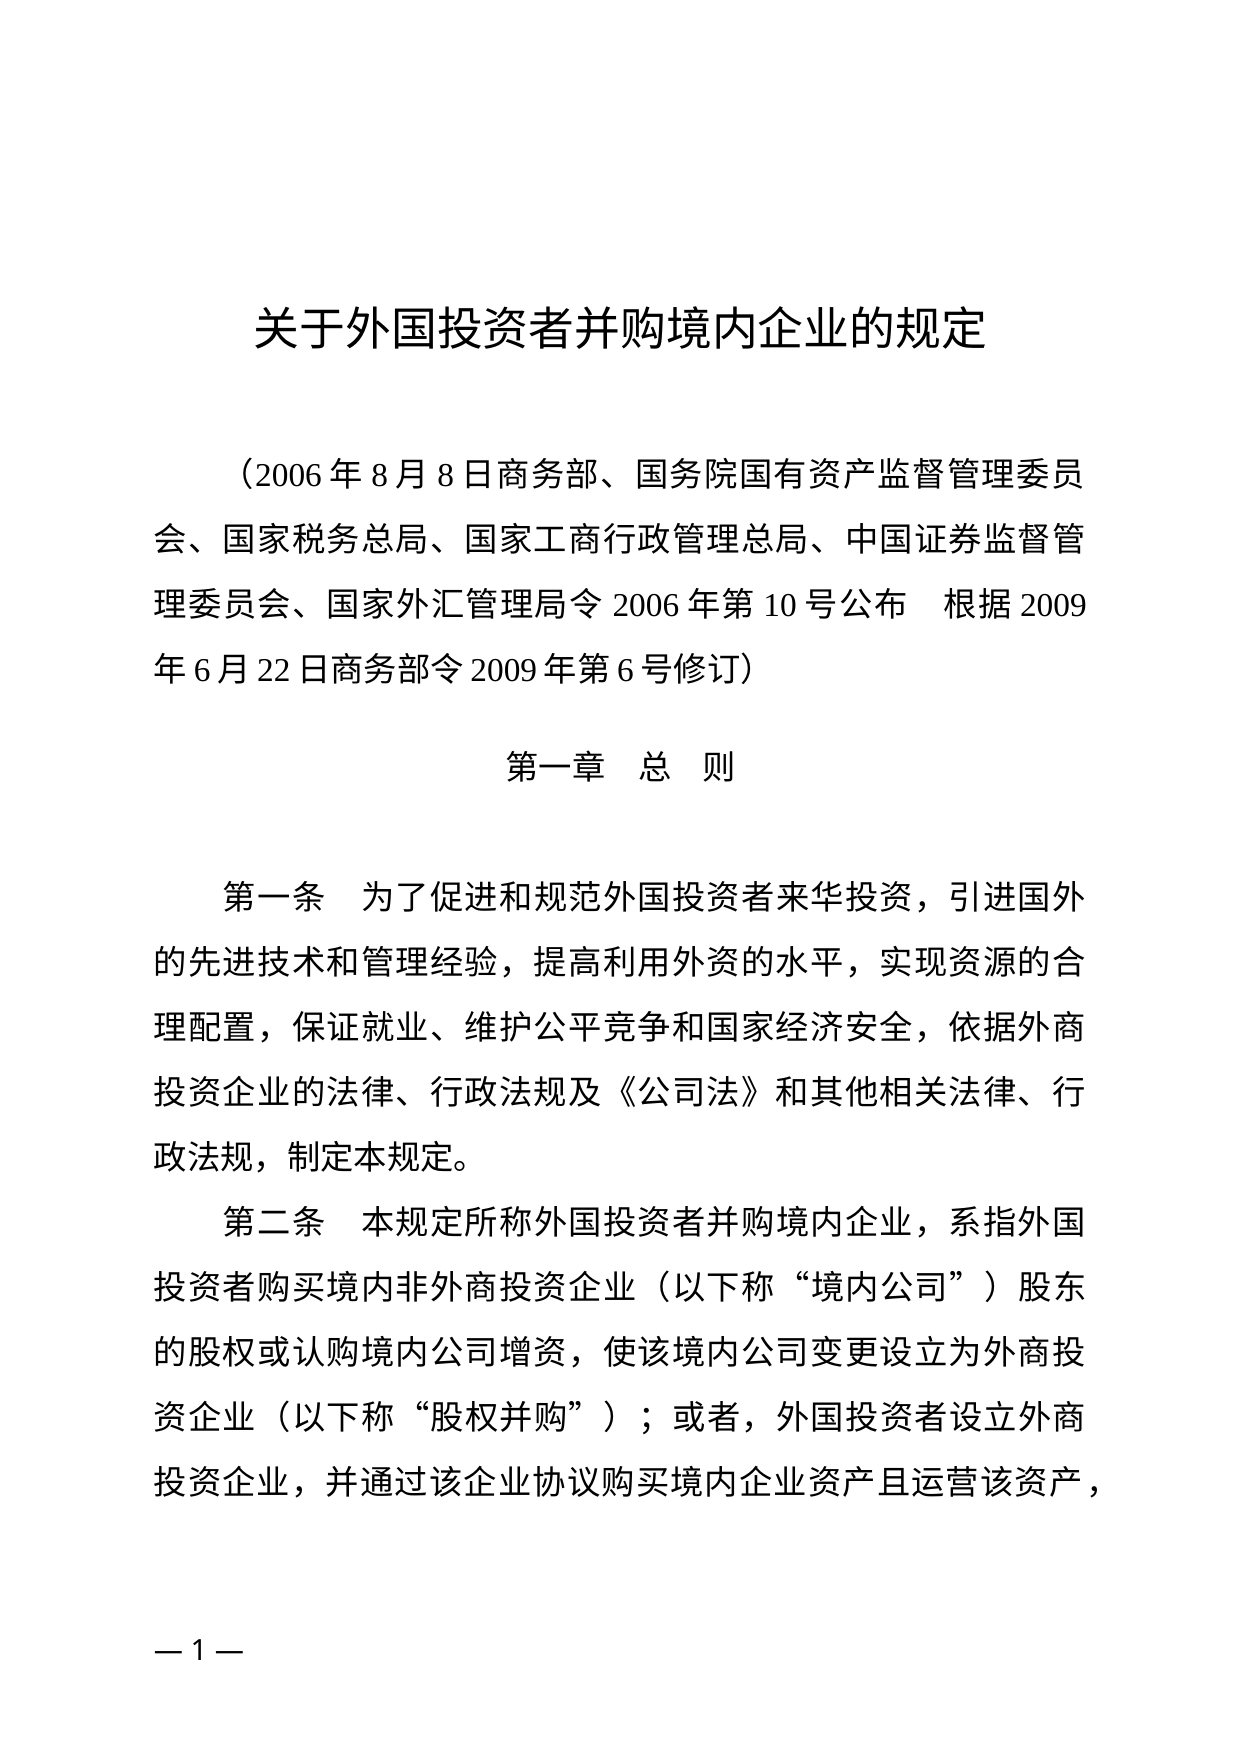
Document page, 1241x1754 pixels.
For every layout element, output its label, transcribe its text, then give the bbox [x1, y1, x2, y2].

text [153, 1187, 1087, 1512]
text （2006年8月8日商务部、国务院国有资产监督管理委员会、国家税务总局、国家工商行政管理总局、中国证券监督管理委员会、国家外汇管理局令2006年第10号公布 根据2009年6月22日商务部令2009年第6号修订） [153, 440, 1087, 700]
text 第一章 总 则 [153, 732, 1087, 797]
text 第一条 为了促进和规范外国投资者来华投资，引进国外的先进技术和管理经验，提高利用外资的水平，实现资源的合理配置，保证就业、维护公平竞争和国家经济安全，依据外商投资企业的法律、行政法规及《公司法》和其他相关法律、行政法规，制定本规定。 [153, 862, 1087, 1187]
text 关于外国投资者并购境内企业的规定 [153, 277, 1087, 375]
